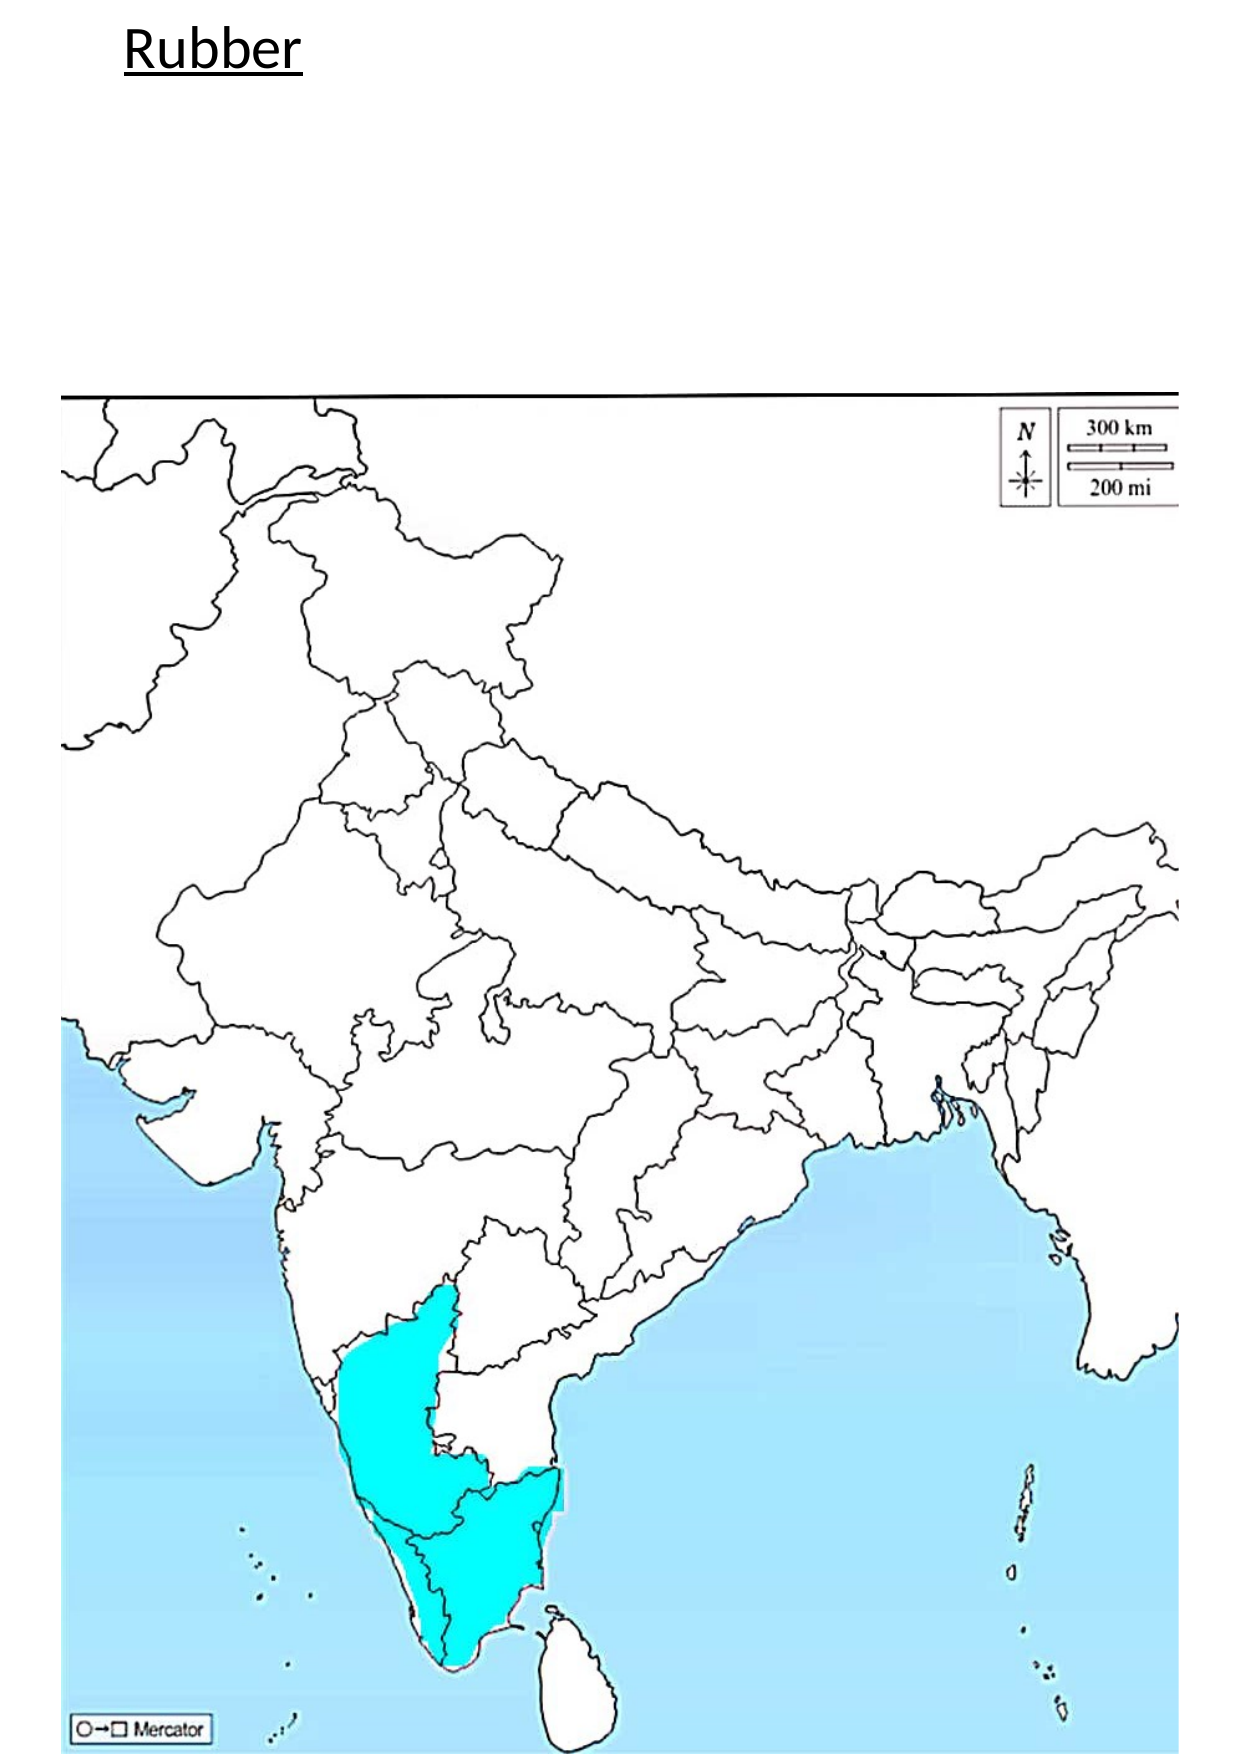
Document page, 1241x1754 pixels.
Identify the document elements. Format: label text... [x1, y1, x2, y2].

picture [61, 392, 1179, 1754]
subtitle Rubber [124, 10, 1123, 83]
